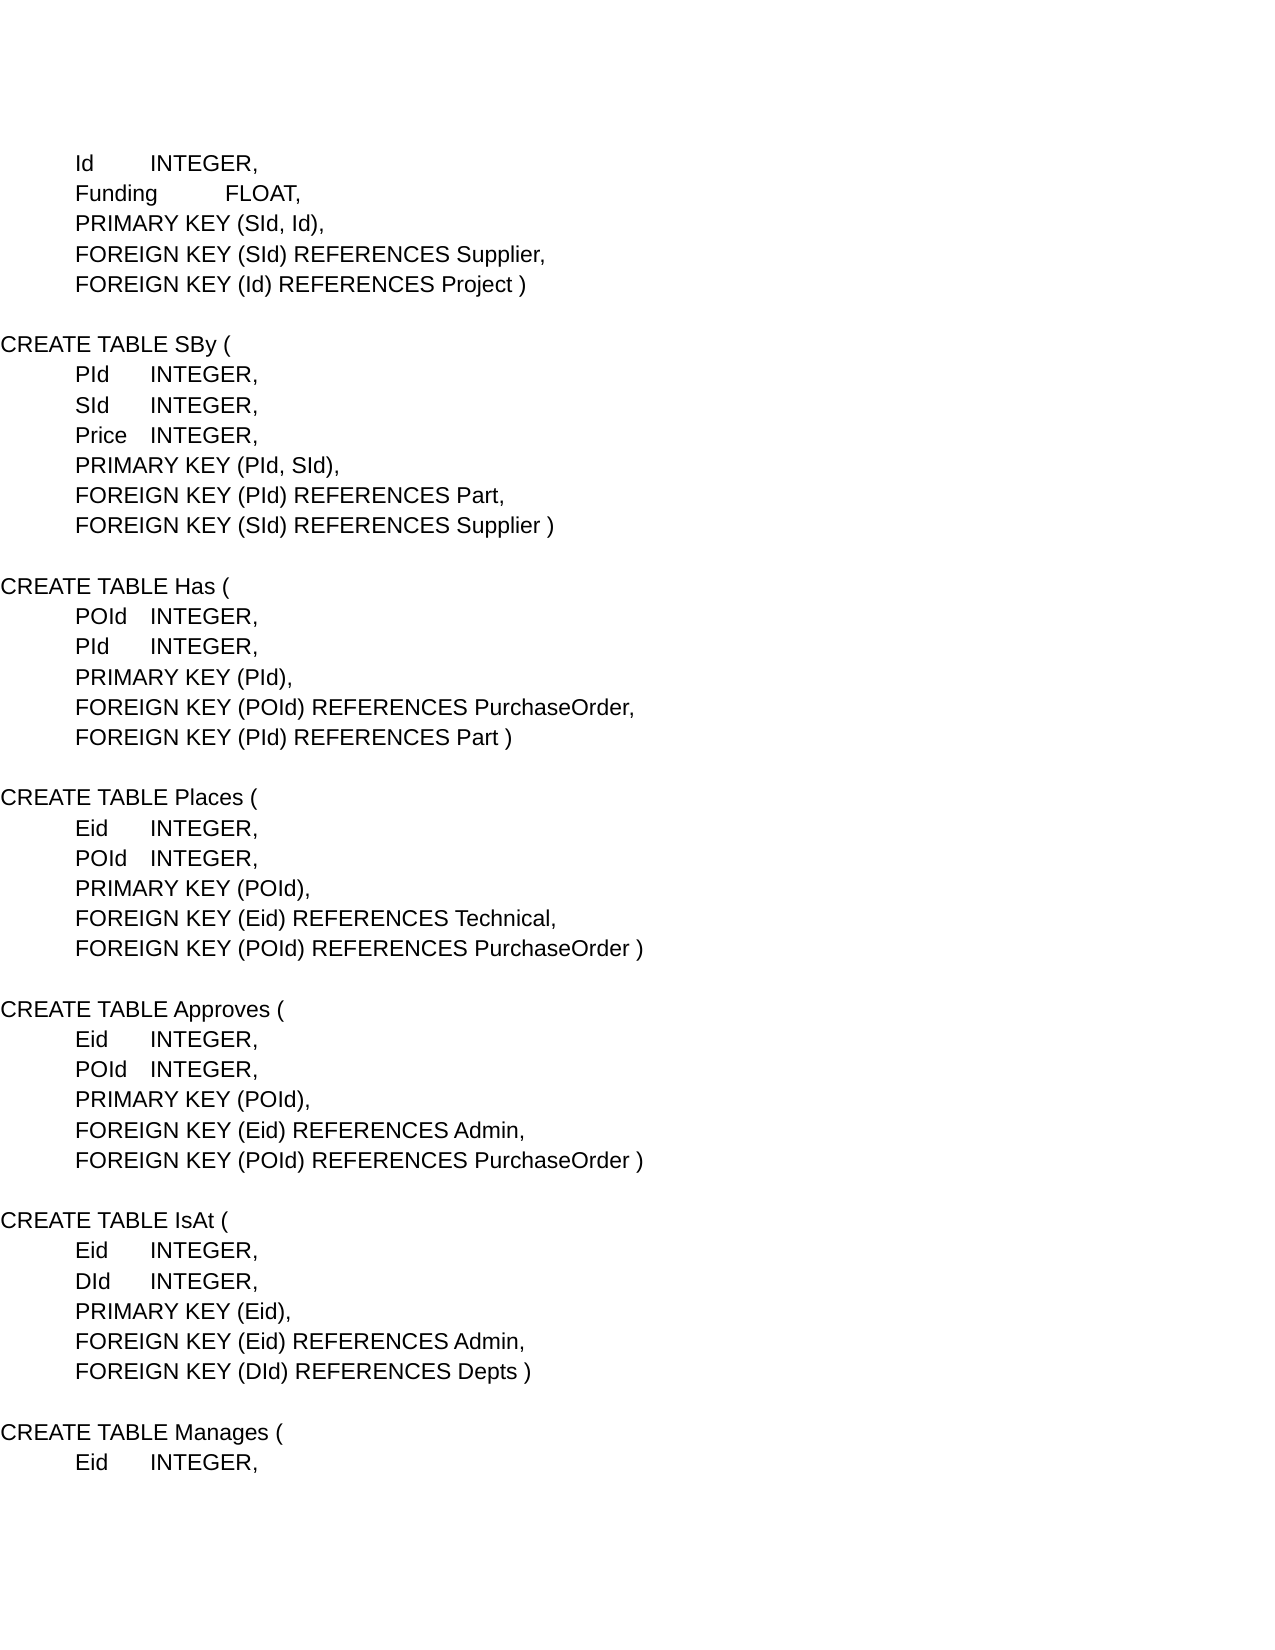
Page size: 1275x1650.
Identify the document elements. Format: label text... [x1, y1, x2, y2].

text Funding FLOAT, [0, 180, 1125, 207]
text FOREIGN KEY (Eid) REFERENCES Admin, [0, 1328, 1125, 1354]
text PRIMARY KEY (Eid), [0, 1298, 1125, 1324]
text Eid INTEGER, [0, 1026, 1125, 1052]
text POId INTEGER, [0, 603, 1125, 629]
text CREATE TABLE Manages ( [0, 1419, 1125, 1445]
text PRIMARY KEY (POId), [0, 875, 1125, 901]
text CREATE TABLE Approves ( [0, 996, 1125, 1022]
text Eid INTEGER, [0, 814, 1125, 841]
text CREATE TABLE IsAt ( [0, 1207, 1125, 1234]
text CREATE TABLE Places ( [0, 784, 1125, 811]
text FOREIGN KEY (SId) REFERENCES Supplier ) [0, 512, 1125, 539]
text PId INTEGER, [0, 633, 1125, 660]
text POId INTEGER, [0, 845, 1125, 871]
text POId INTEGER, [0, 1056, 1125, 1083]
text CREATE TABLE Has ( [0, 573, 1125, 599]
text DId INTEGER, [0, 1268, 1125, 1294]
text PId INTEGER, [0, 361, 1125, 388]
text Eid INTEGER, [0, 1237, 1125, 1264]
text FOREIGN KEY (PId) REFERENCES Part ) [0, 724, 1125, 750]
text FOREIGN KEY (PId) REFERENCES Part, [0, 482, 1125, 509]
text FOREIGN KEY (POId) REFERENCES PurchaseOrder ) [0, 1147, 1125, 1173]
text FOREIGN KEY (SId) REFERENCES Supplier, [0, 241, 1125, 267]
text FOREIGN KEY (POId) REFERENCES PurchaseOrder ) [0, 935, 1125, 962]
text PRIMARY KEY (SId, Id), [0, 210, 1125, 237]
text PRIMARY KEY (PId, SId), [0, 452, 1125, 478]
text Price INTEGER, [0, 422, 1125, 448]
text FOREIGN KEY (Eid) REFERENCES Technical, [0, 905, 1125, 932]
text FOREIGN KEY (Eid) REFERENCES Admin, [0, 1117, 1125, 1143]
text Id INTEGER, [0, 150, 1125, 176]
text FOREIGN KEY (Id) REFERENCES Project ) [0, 271, 1125, 297]
text SId INTEGER, [0, 392, 1125, 418]
text PRIMARY KEY (PId), [0, 663, 1125, 690]
text Eid INTEGER, [0, 1449, 1125, 1475]
text FOREIGN KEY (POId) REFERENCES PurchaseOrder, [0, 694, 1125, 720]
text CREATE TABLE SBy ( [0, 331, 1125, 358]
text PRIMARY KEY (POId), [0, 1086, 1125, 1113]
text FOREIGN KEY (DId) REFERENCES Depts ) [0, 1358, 1125, 1385]
